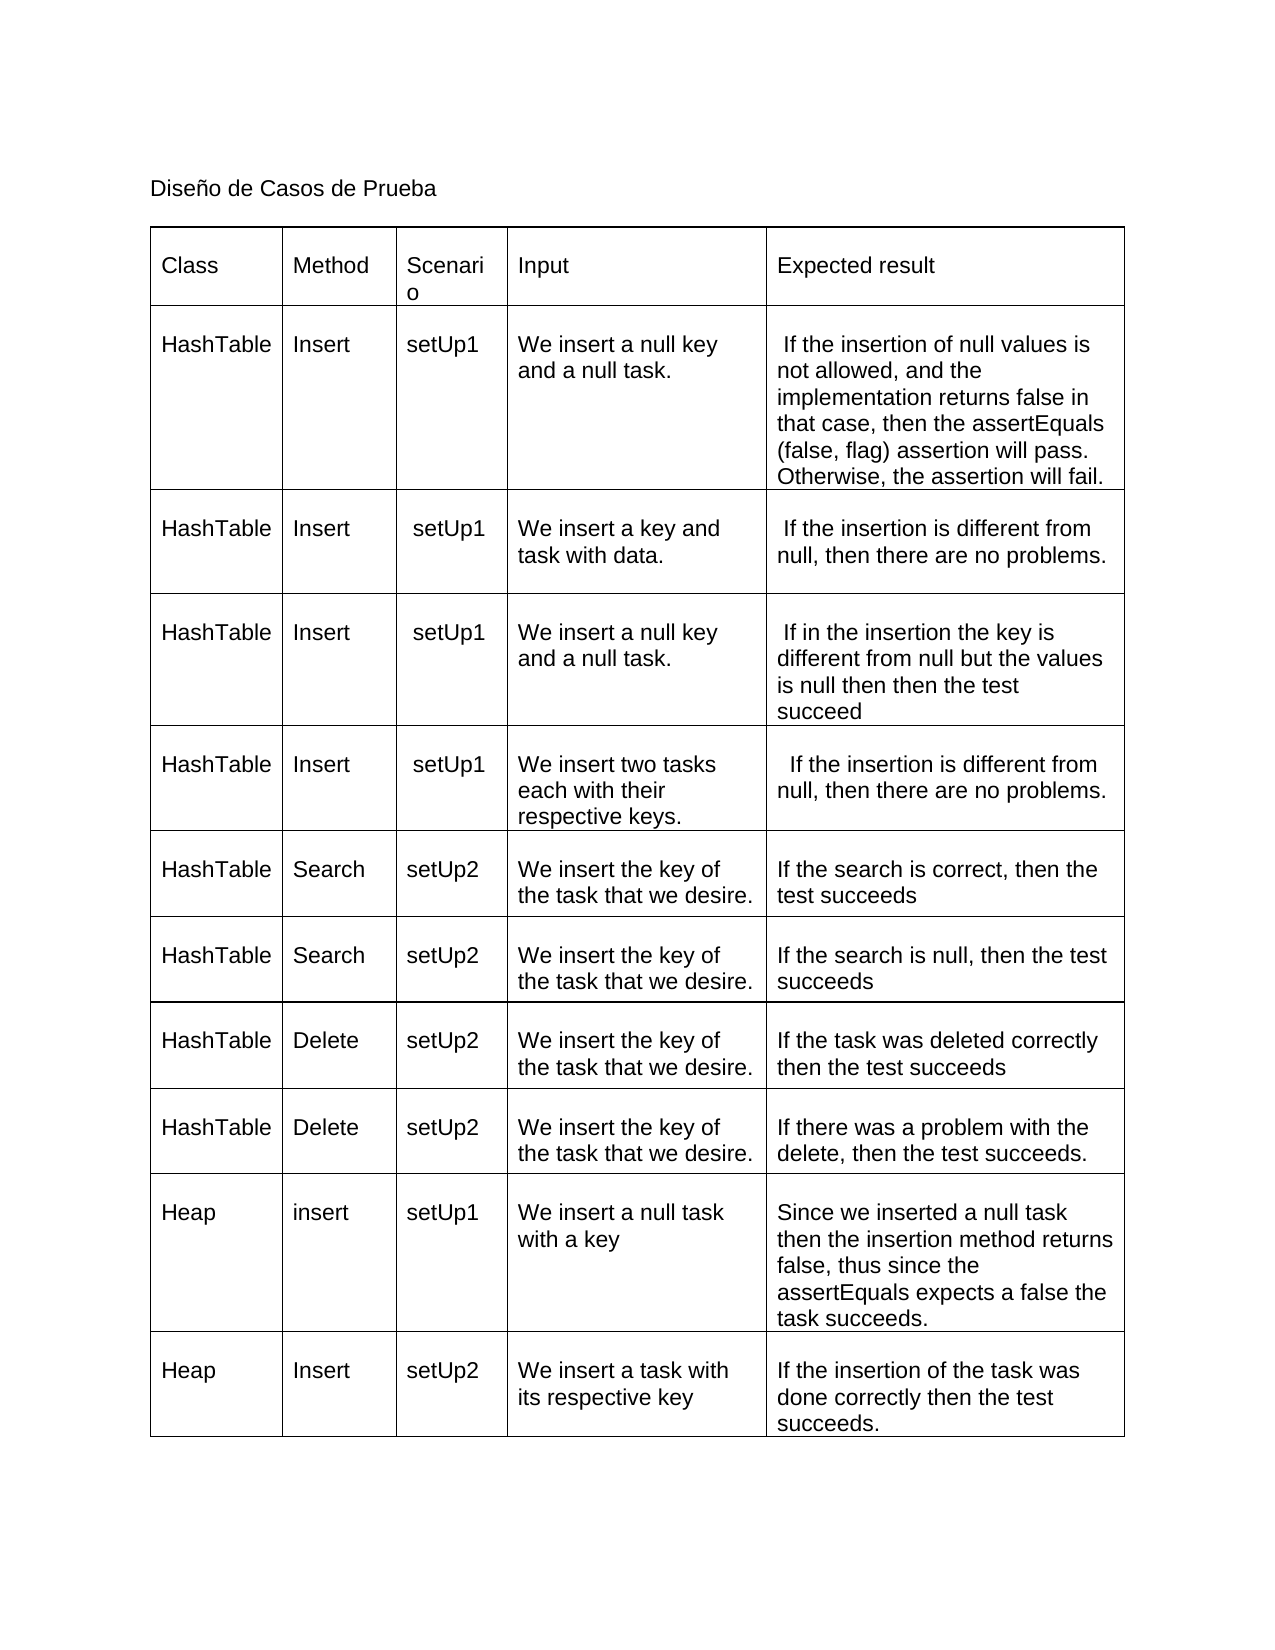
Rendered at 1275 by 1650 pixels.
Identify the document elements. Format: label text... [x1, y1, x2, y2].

table_cell setUp2 [397, 1003, 507, 1087]
table_cell We insert a null key and a null task. [508, 306, 766, 489]
table_cell If the search is correct, then the test succeeds [767, 831, 1124, 916]
table_cell HashTable [151, 1089, 282, 1173]
table_cell We insert the key of the task that we desire. [508, 917, 766, 1001]
table_cell setUp1 [397, 726, 507, 829]
table_cell insert [283, 1174, 396, 1331]
table_cell HashTable [151, 594, 282, 724]
table_header Method [283, 228, 396, 305]
table_cell Delete [283, 1003, 396, 1087]
table_cell HashTable [151, 306, 282, 489]
table_cell If the insertion is different from null, then there are no problems. [767, 726, 1124, 829]
table_cell If there was a problem with the delete, then the test succeeds. [767, 1089, 1124, 1173]
table_cell Heap [151, 1332, 282, 1436]
table_cell setUp2 [397, 1332, 507, 1436]
table_cell HashTable [151, 831, 282, 916]
table_cell We insert a null key and a null task. [508, 594, 766, 724]
table_cell setUp2 [397, 831, 507, 916]
table_cell setUp1 [397, 306, 507, 489]
table_cell We insert a task with its respective key [508, 1332, 766, 1436]
text Diseño de Casos de Prueba [150, 175, 1125, 201]
table_cell HashTable [151, 726, 282, 829]
table_cell setUp1 [397, 1174, 507, 1331]
table_cell If the insertion is different from null, then there are no problems. [767, 490, 1124, 593]
table_cell Since we inserted a null task then the insertion method returns false, thus since the assertEquals expects a false the task succeeds. [767, 1174, 1124, 1331]
table_cell Insert [283, 490, 396, 593]
table_cell Search [283, 831, 396, 916]
table_cell We insert two tasks each with their respective keys. [508, 726, 766, 829]
table_cell We insert a key and task with data. [508, 490, 766, 593]
table_header Expected result [767, 228, 1124, 305]
table_cell If the insertion of the task was done correctly then the test succeeds. [767, 1332, 1124, 1436]
table_cell If the insertion of null values is not allowed, and the implementation returns false in that case, then the assertEquals (false, flag) assertion will pass. Otherwise, the assertion will fail. [767, 306, 1124, 489]
table_cell setUp1 [397, 594, 507, 724]
table_cell setUp2 [397, 1089, 507, 1173]
table_cell We insert a null task with a key [508, 1174, 766, 1331]
table_cell Insert [283, 726, 396, 829]
table_cell setUp1 [397, 490, 507, 593]
table_header Class [151, 228, 282, 305]
table_cell Delete [283, 1089, 396, 1173]
table_cell Heap [151, 1174, 282, 1331]
table_cell If the search is null, then the test succeeds [767, 917, 1124, 1001]
table_header Input [508, 228, 766, 305]
table_cell We insert the key of the task that we desire. [508, 1089, 766, 1173]
table_cell Insert [283, 306, 396, 489]
table_header Scenario [397, 228, 507, 305]
table_cell If the task was deleted correctly then the test succeeds [767, 1003, 1124, 1087]
table_cell HashTable [151, 917, 282, 1001]
table_cell Insert [283, 1332, 396, 1436]
table_cell HashTable [151, 1003, 282, 1087]
table_cell setUp2 [397, 917, 507, 1001]
table_cell Insert [283, 594, 396, 724]
table_cell We insert the key of the task that we desire. [508, 1003, 766, 1087]
table_cell Search [283, 917, 396, 1001]
table_cell If in the insertion the key is different from null but the values is null then then the test succeed [767, 594, 1124, 724]
table_cell We insert the key of the task that we desire. [508, 831, 766, 916]
table_cell HashTable [151, 490, 282, 593]
